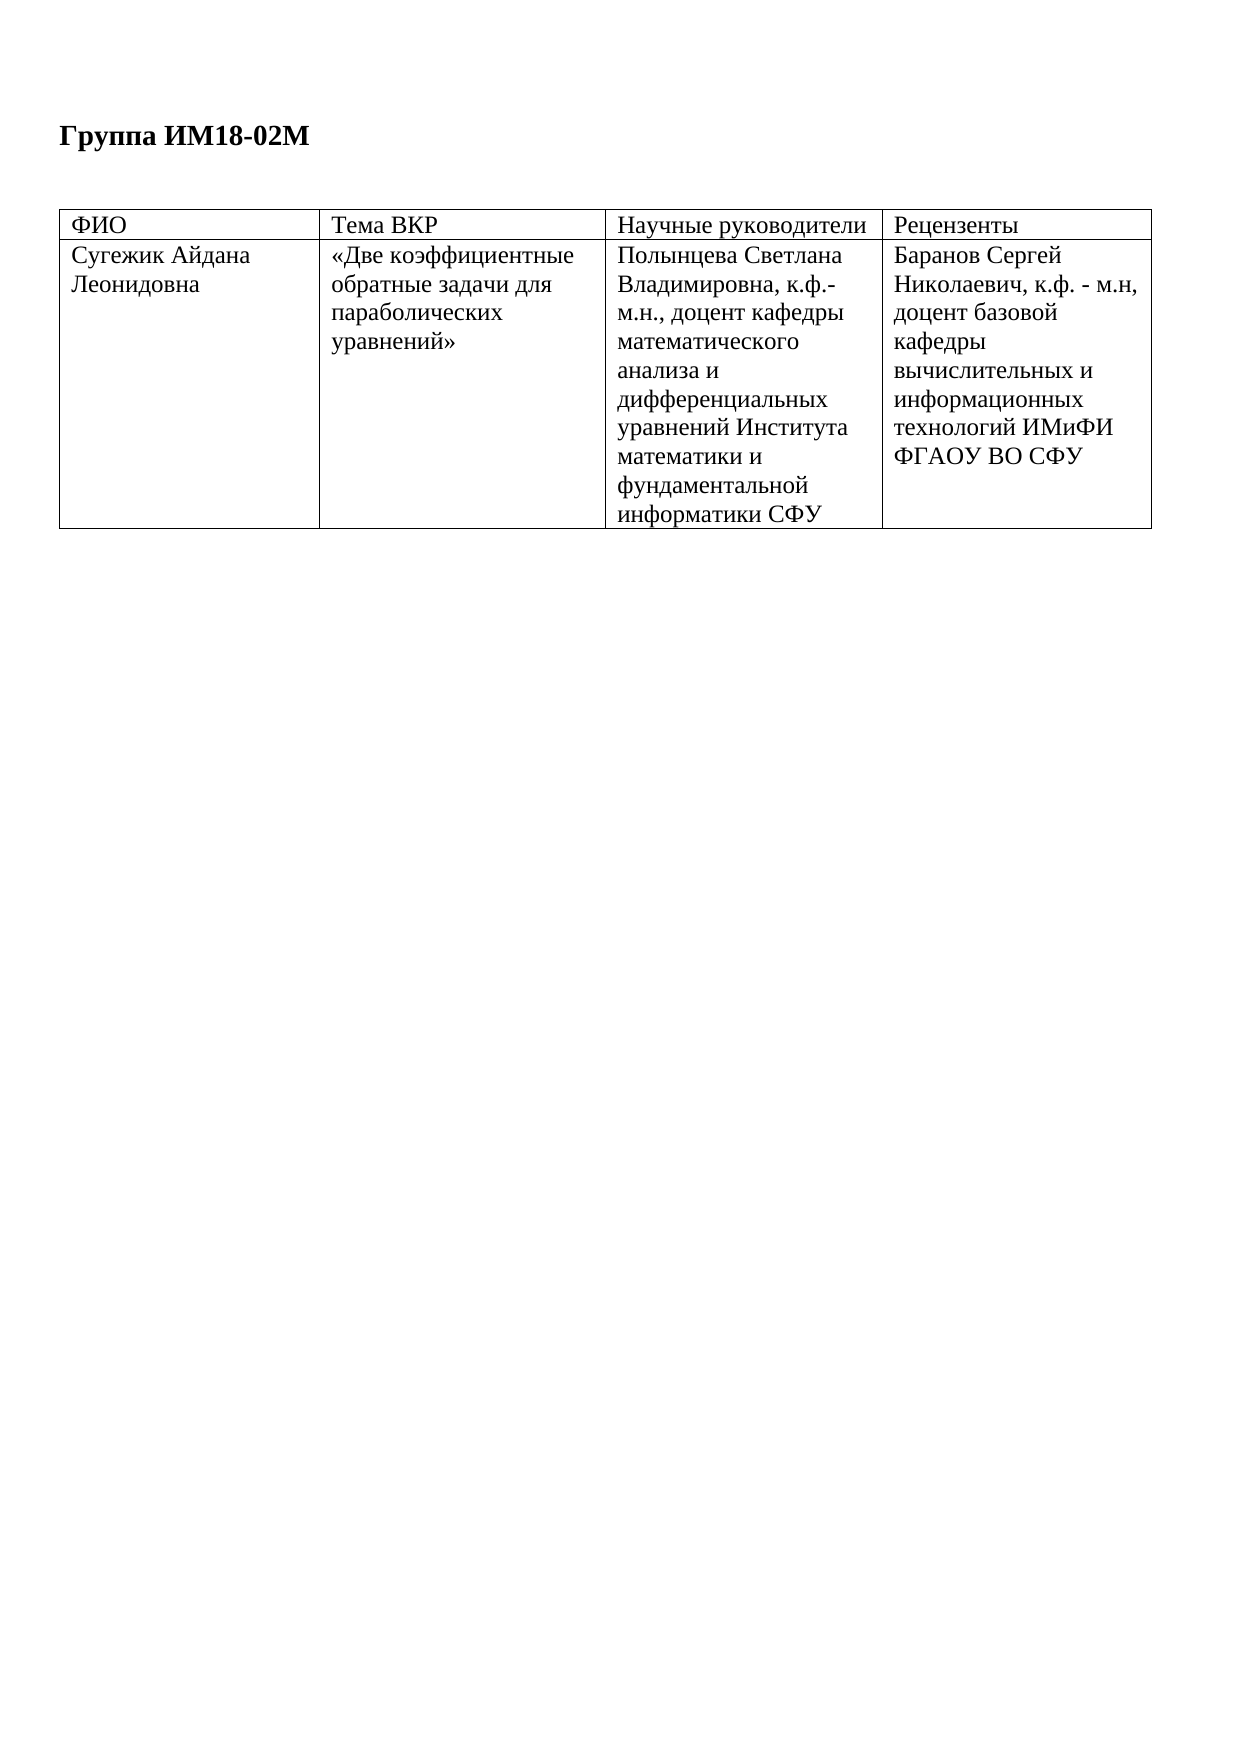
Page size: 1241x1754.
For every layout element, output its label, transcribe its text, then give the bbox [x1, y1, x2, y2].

table_header Рецензенты [883, 210, 1151, 239]
text Группа ИМ18-02М [59, 118, 1152, 152]
table_header Тема ВКР [320, 210, 605, 239]
table_cell Полынцева Светлана Владимировна, к.ф.-м.н., доцент кафедры математического анализа и дифференциальных уравнений Института математики и фундаментальной информатики СФУ [606, 240, 882, 527]
table_cell Сугежик Айдана Леонидовна [60, 240, 319, 527]
table_header Научные руководители [606, 210, 882, 239]
table_cell Баранов Сергей Николаевич, к.ф. - м.н, доцент базовой кафедры вычислительных и информационных технологий ИМиФИ ФГАОУ ВО СФУ [883, 240, 1151, 527]
table_cell «Две коэффициентные обратные задачи для параболических уравнений» [320, 240, 605, 527]
table_header ФИО [60, 210, 319, 239]
